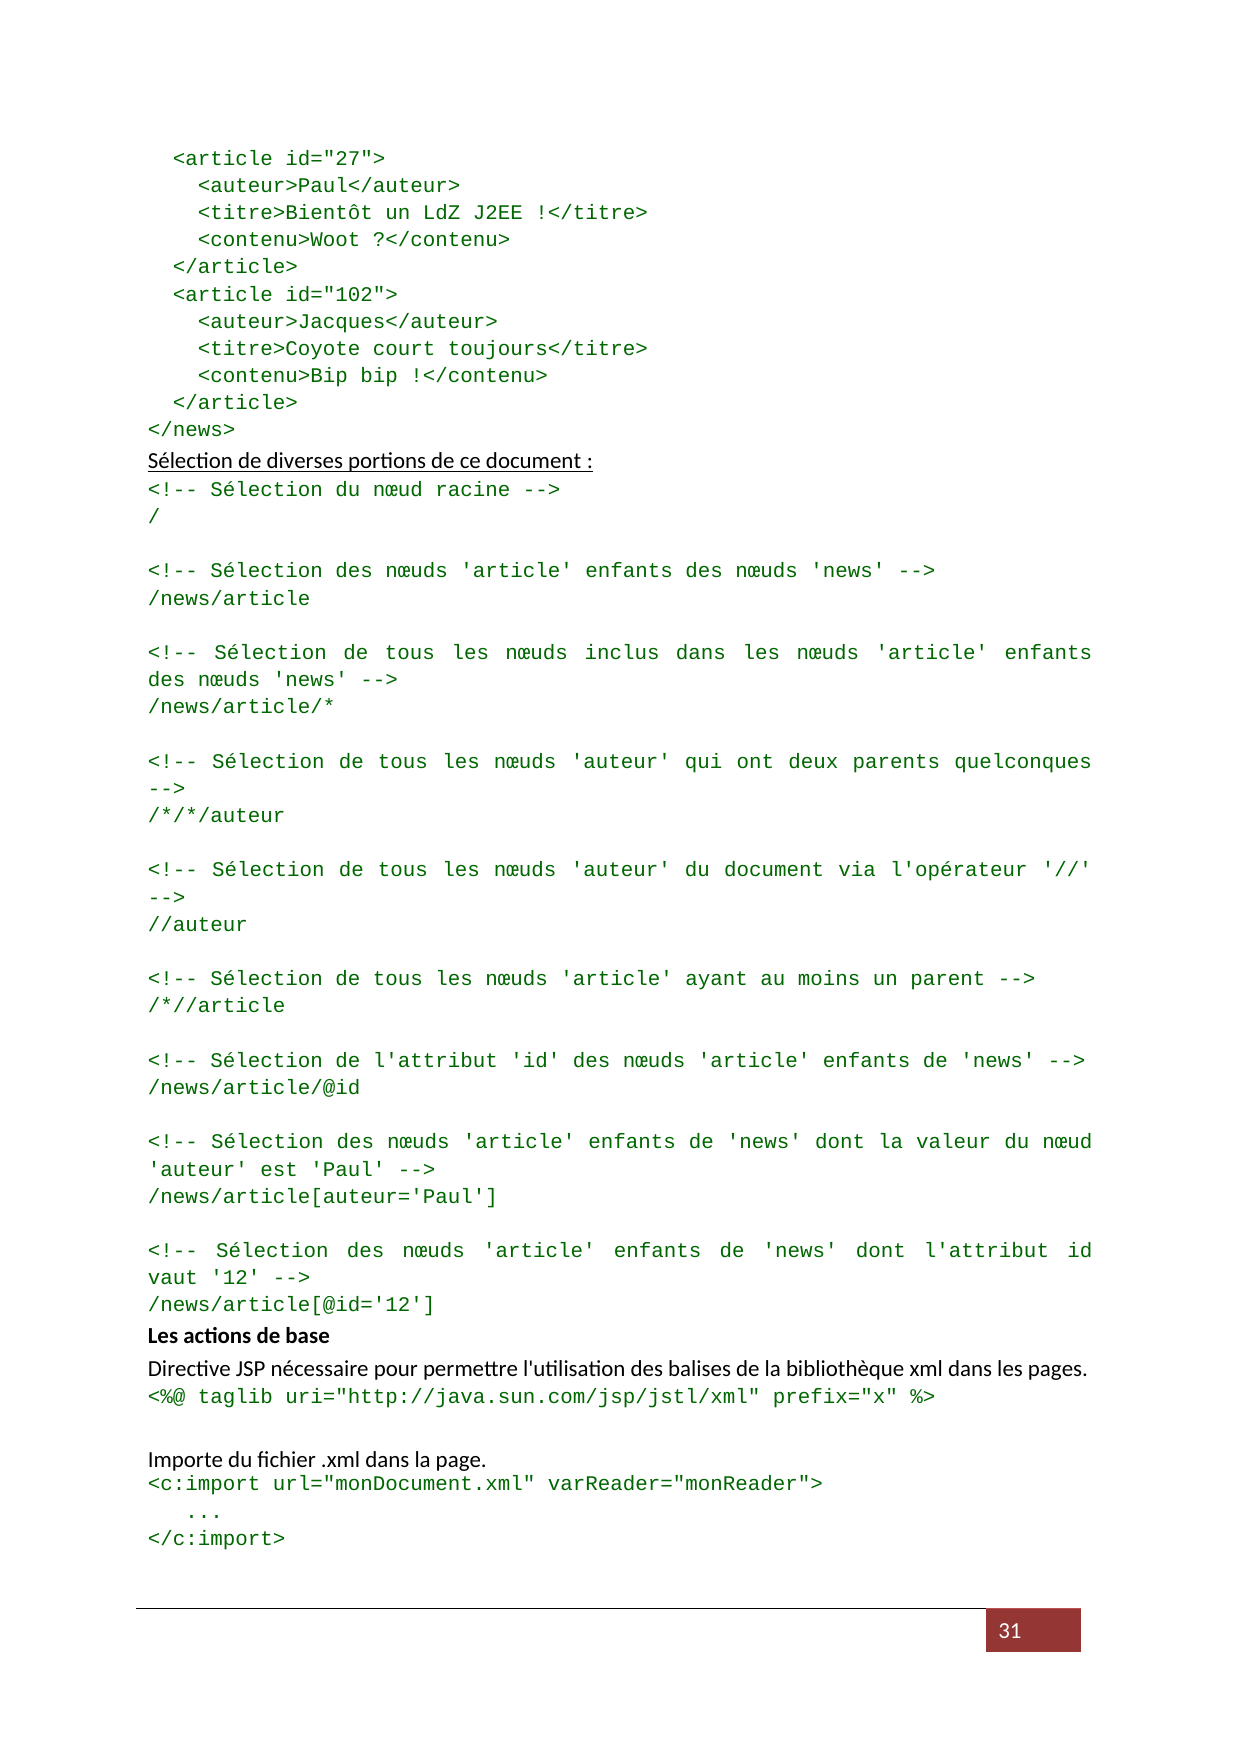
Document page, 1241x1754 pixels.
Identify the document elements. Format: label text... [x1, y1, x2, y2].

text Importe du fichier .xml dans la page. [148, 1445, 1093, 1473]
subtitle </news> [148, 419, 1093, 443]
subtitle / [148, 506, 1093, 530]
text Sélection de diverses portions de ce document : [148, 447, 1093, 475]
subtitle <!-- Sélection des nœuds 'article' enfants des nœuds 'news' --> [148, 560, 1093, 584]
subtitle //auteur [148, 914, 1093, 937]
subtitle <auteur>Paul</auteur> [148, 175, 1093, 198]
subtitle ... [148, 1501, 1093, 1524]
subtitle <article id="102"> [148, 283, 1093, 307]
subtitle <contenu>Bip bip !</contenu> [148, 365, 1093, 389]
subtitle </c:import> [148, 1528, 1093, 1551]
subtitle /news/article/@id [148, 1077, 1093, 1101]
subtitle <contenu>Woot ?</contenu> [148, 229, 1093, 253]
text Directive JSP nécessaire pour permettre l'utilisation des balises de la bibliothèque xml dans les pages. [148, 1354, 1093, 1382]
subtitle <!-- Sélection des nœuds 'article' enfants de 'news' dont l'attribut id vaut '12' --> [148, 1240, 1093, 1291]
subtitle <c:import url="monDocument.xml" varReader="monReader"> [148, 1473, 1093, 1497]
subtitle </article> [148, 256, 1093, 280]
subtitle <!-- Sélection de tous les nœuds 'article' ayant au moins un parent --> [148, 968, 1093, 992]
subtitle <titre>Bientôt un LdZ J2EE !</titre> [148, 202, 1093, 226]
subtitle <!-- Sélection du nœud racine --> [148, 479, 1093, 502]
subtitle <article id="27"> [148, 148, 1093, 171]
subtitle </article> [148, 392, 1093, 416]
subtitle <!-- Sélection de l'attribut 'id' des nœuds 'article' enfants de 'news' --> [148, 1050, 1093, 1073]
subtitle /news/article[@id='12'] [148, 1294, 1093, 1318]
subtitle <!-- Sélection de tous les nœuds inclus dans les nœuds 'article' enfants des nœuds 'news' --> [148, 642, 1093, 693]
subtitle /news/article[auteur='Paul'] [148, 1186, 1093, 1209]
subtitle /news/article [148, 588, 1093, 611]
text Les actions de base [148, 1322, 1093, 1350]
subtitle <!-- Sélection des nœuds 'article' enfants de 'news' dont la valeur du nœud 'auteur' est 'Paul' --> [148, 1131, 1093, 1182]
subtitle /news/article/* [148, 696, 1093, 720]
subtitle <auteur>Jacques</auteur> [148, 311, 1093, 334]
subtitle <!-- Sélection de tous les nœuds 'auteur' du document via l'opérateur '//' --> [148, 859, 1093, 910]
subtitle <!-- Sélection de tous les nœuds 'auteur' qui ont deux parents quelconques --> [148, 751, 1093, 802]
subtitle /*/*/auteur [148, 805, 1093, 829]
subtitle <titre>Coyote court toujours</titre> [148, 338, 1093, 362]
subtitle /*//article [148, 995, 1093, 1019]
subtitle <%@ taglib uri="http://java.sun.com/jsp/jstl/xml" prefix="x" %> [148, 1386, 1093, 1410]
